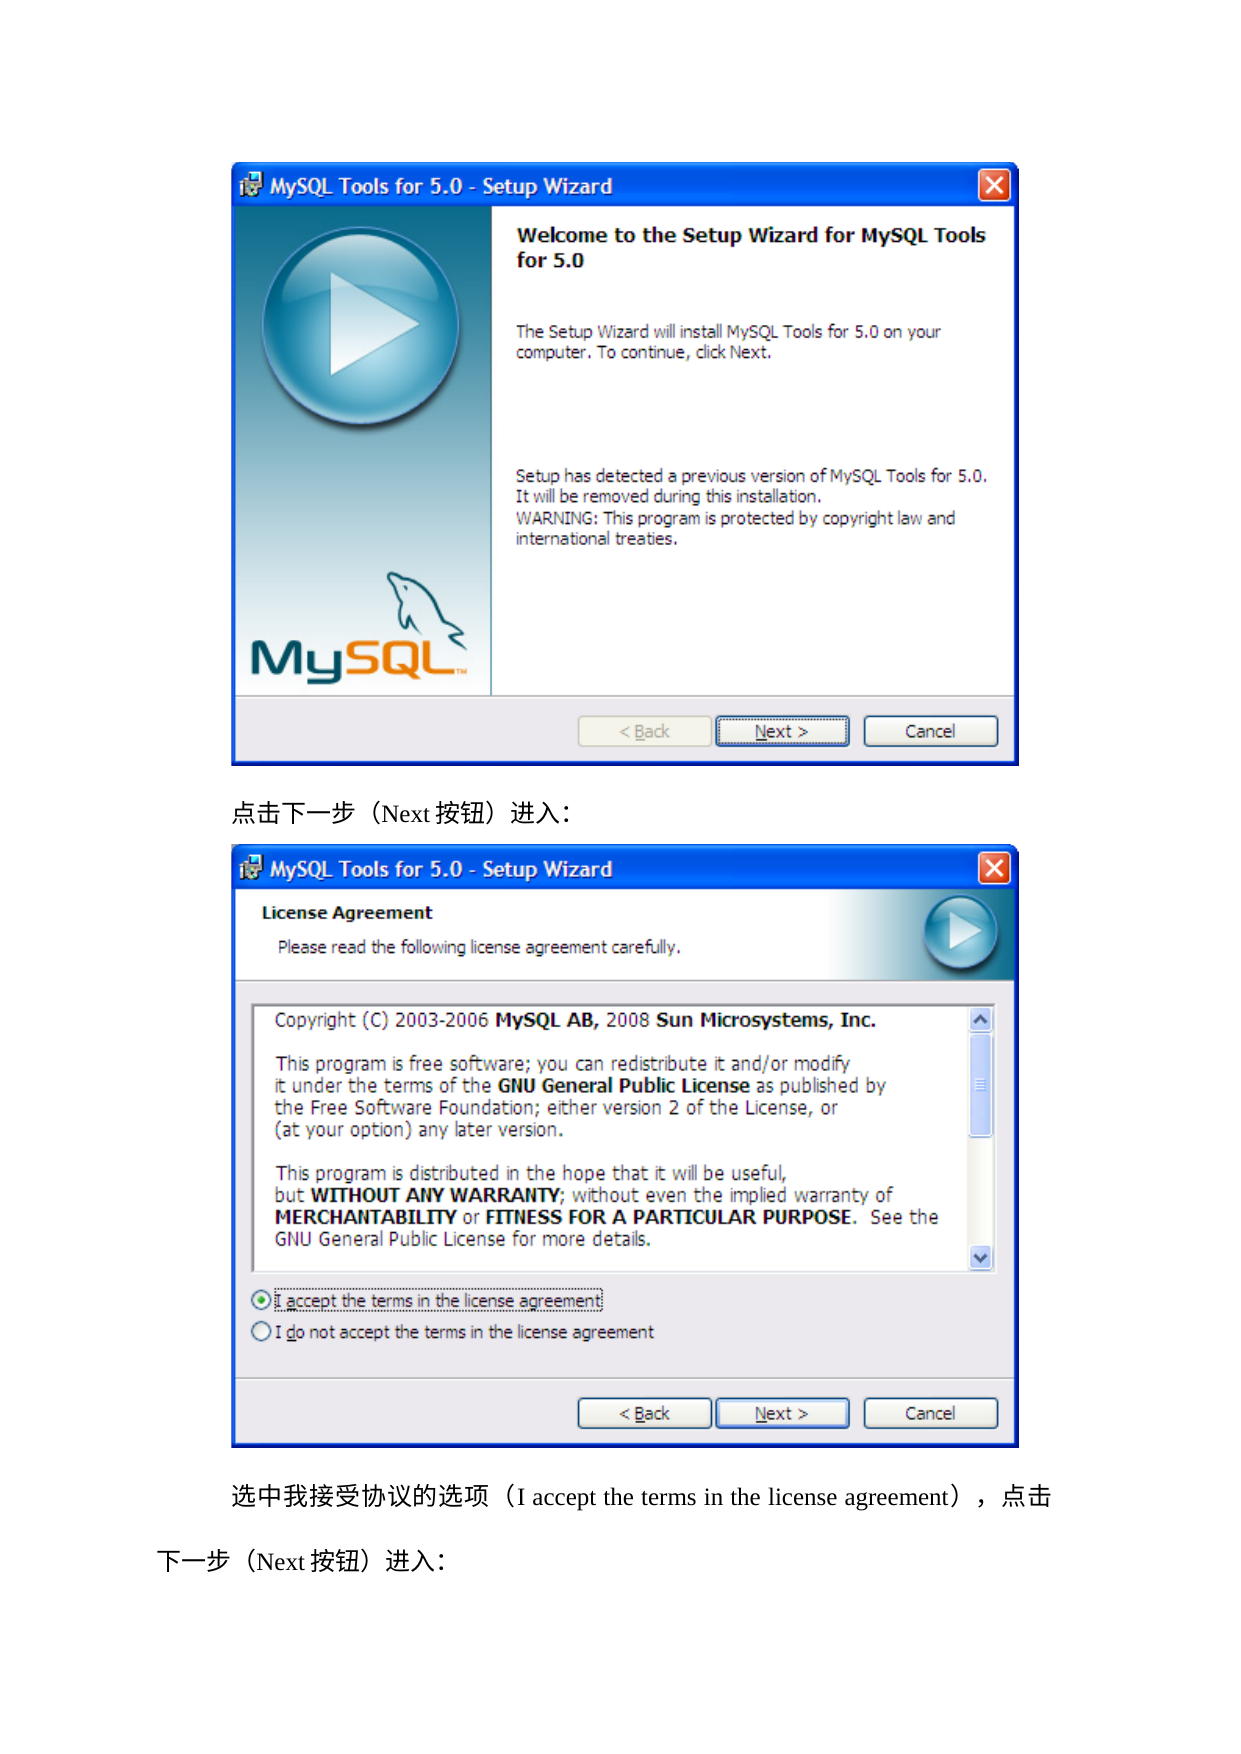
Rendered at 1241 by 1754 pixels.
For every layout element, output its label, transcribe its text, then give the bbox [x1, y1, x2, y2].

text 选中我接受协议的选项（I accept the terms in the license agreement），点击下一步（Next按钮）进入： [156, 1462, 1053, 1592]
picture [231, 162, 1019, 766]
text 点击下一步（Next按钮）进入： [156, 779, 1053, 844]
picture [231, 844, 1019, 1448]
